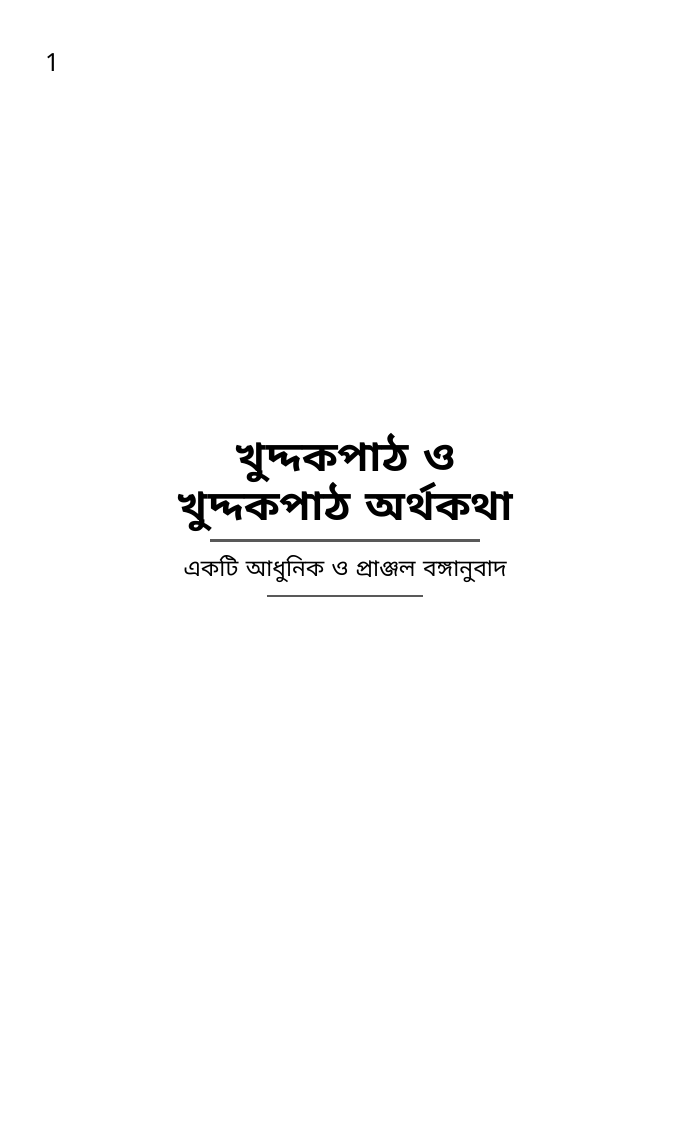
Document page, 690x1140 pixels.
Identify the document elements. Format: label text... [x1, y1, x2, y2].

text একটি আধুনিক ও প্রাঞ্জল বঙ্গানুবাদ [45, 555, 291, 582]
text একটি আধুনিক ও প্রাঞ্জল বঙ্গানুবাদ [283, 555, 645, 582]
text খুদ্দকপাঠ অর্থকথা [45, 481, 645, 530]
text খুদ্দকপাঠ ও [45, 433, 645, 481]
